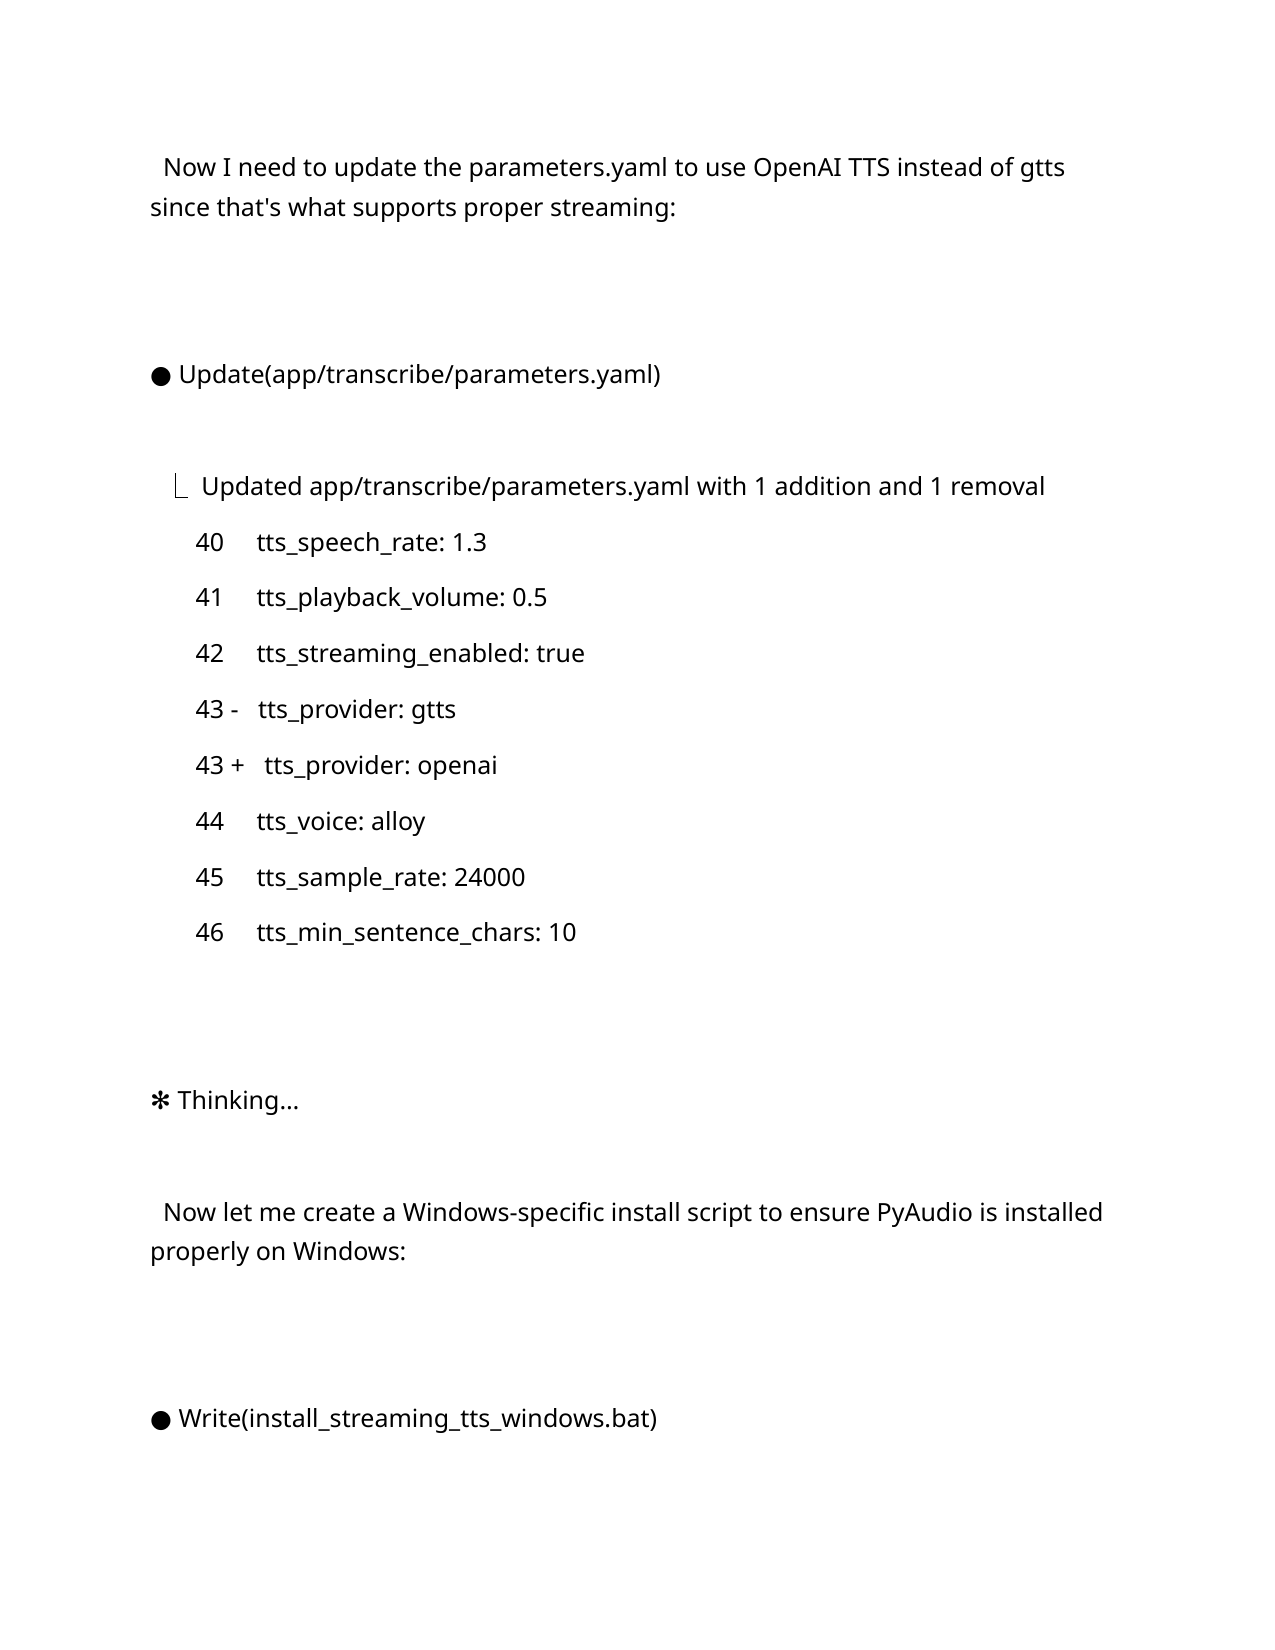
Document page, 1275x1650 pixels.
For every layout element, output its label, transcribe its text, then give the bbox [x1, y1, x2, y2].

text 40 tts_speech_rate: 1.3 [150, 524, 1125, 558]
text ● Update(app/transcribe/parameters.yaml) [150, 357, 1125, 391]
text Now let me create a Windows-specific install script to ensure PyAudio is installed properly on Windows: [150, 1194, 1125, 1267]
text ✻ Thinking… [150, 1082, 1125, 1117]
text Now I need to update the parameters.yaml to use OpenAI TTS instead of gtts since that's what supports proper streaming: [150, 150, 1125, 223]
text 42 tts_streaming_enabled: true [150, 636, 1125, 670]
text 43 - tts_provider: gtts [150, 692, 1125, 726]
text 46 tts_min_sentence_chars: 10 [150, 915, 1125, 949]
text ● Write(install_streaming_tts_windows.bat) [150, 1401, 1125, 1435]
text 45 tts_sample_rate: 24000 [150, 859, 1125, 893]
text 44 tts_voice: alloy [150, 803, 1125, 837]
text 41 tts_playback_volume: 0.5 [150, 580, 1125, 614]
text 43 + tts_provider: openai [150, 747, 1125, 782]
text ⎿ Updated app/transcribe/parameters.yaml with 1 addition and 1 removal [150, 468, 1125, 502]
